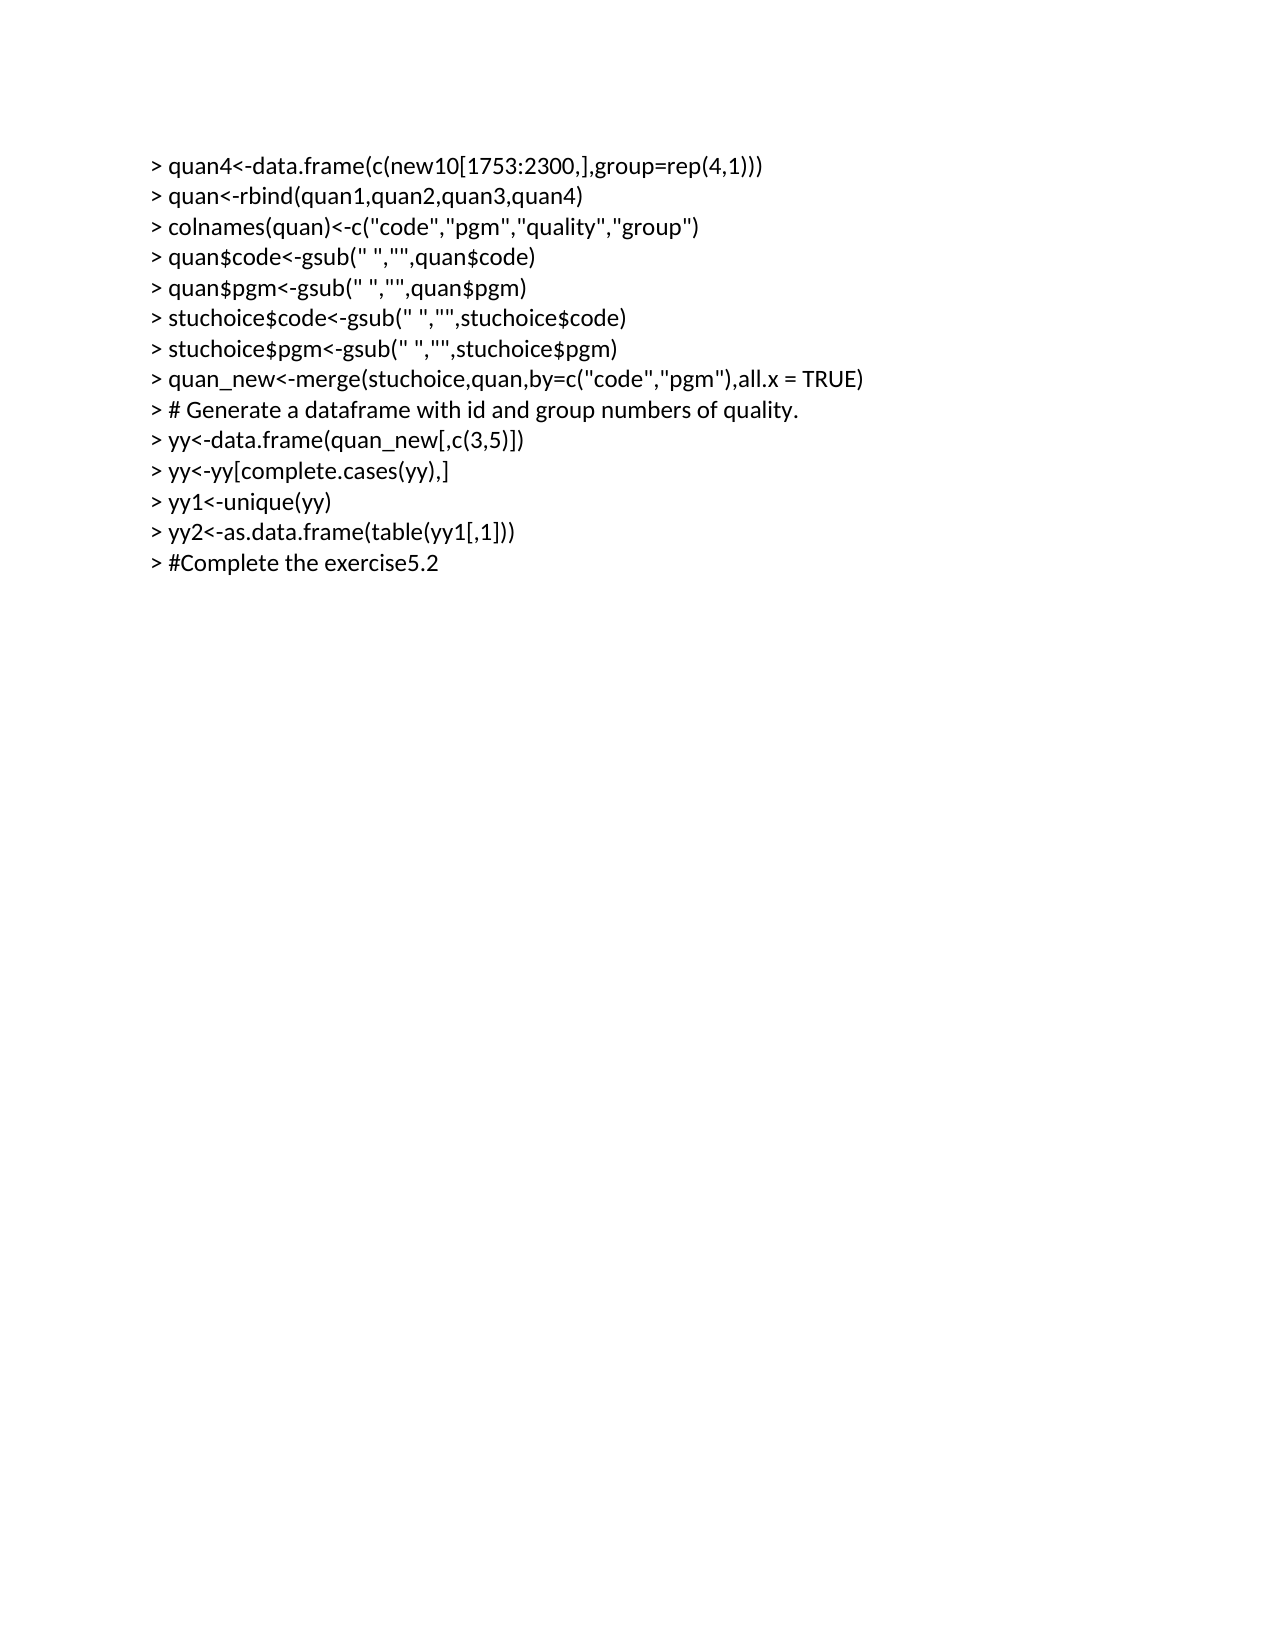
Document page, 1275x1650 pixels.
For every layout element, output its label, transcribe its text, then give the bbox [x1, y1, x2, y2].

text > #Complete the exercise5.2 [150, 547, 1125, 577]
text > yy<-data.frame(quan_new[,c(3,5)]) [150, 425, 1125, 455]
text > yy2<-as.data.frame(table(yy1[,1])) [150, 516, 1125, 547]
text > colnames(quan)<-c("code","pgm","quality","group") [150, 211, 1125, 242]
text > stuchoice$pgm<-gsub(" ","",stuchoice$pgm) [150, 333, 1125, 364]
text > quan$pgm<-gsub(" ","",quan$pgm) [150, 272, 1125, 303]
text > yy<-yy[complete.cases(yy),] [150, 455, 1125, 486]
text > quan$code<-gsub(" ","",quan$code) [150, 242, 1125, 272]
text > yy1<-unique(yy) [150, 486, 1125, 516]
text > quan4<-data.frame(c(new10[1753:2300,],group=rep(4,1))) [150, 150, 1125, 181]
text > # Generate a dataframe with id and group numbers of quality. [150, 394, 1125, 425]
text > stuchoice$code<-gsub(" ","",stuchoice$code) [150, 303, 1125, 333]
text > quan<-rbind(quan1,quan2,quan3,quan4) [150, 181, 1125, 211]
text > quan_new<-merge(stuchoice,quan,by=c("code","pgm"),all.x = TRUE) [150, 364, 1125, 394]
